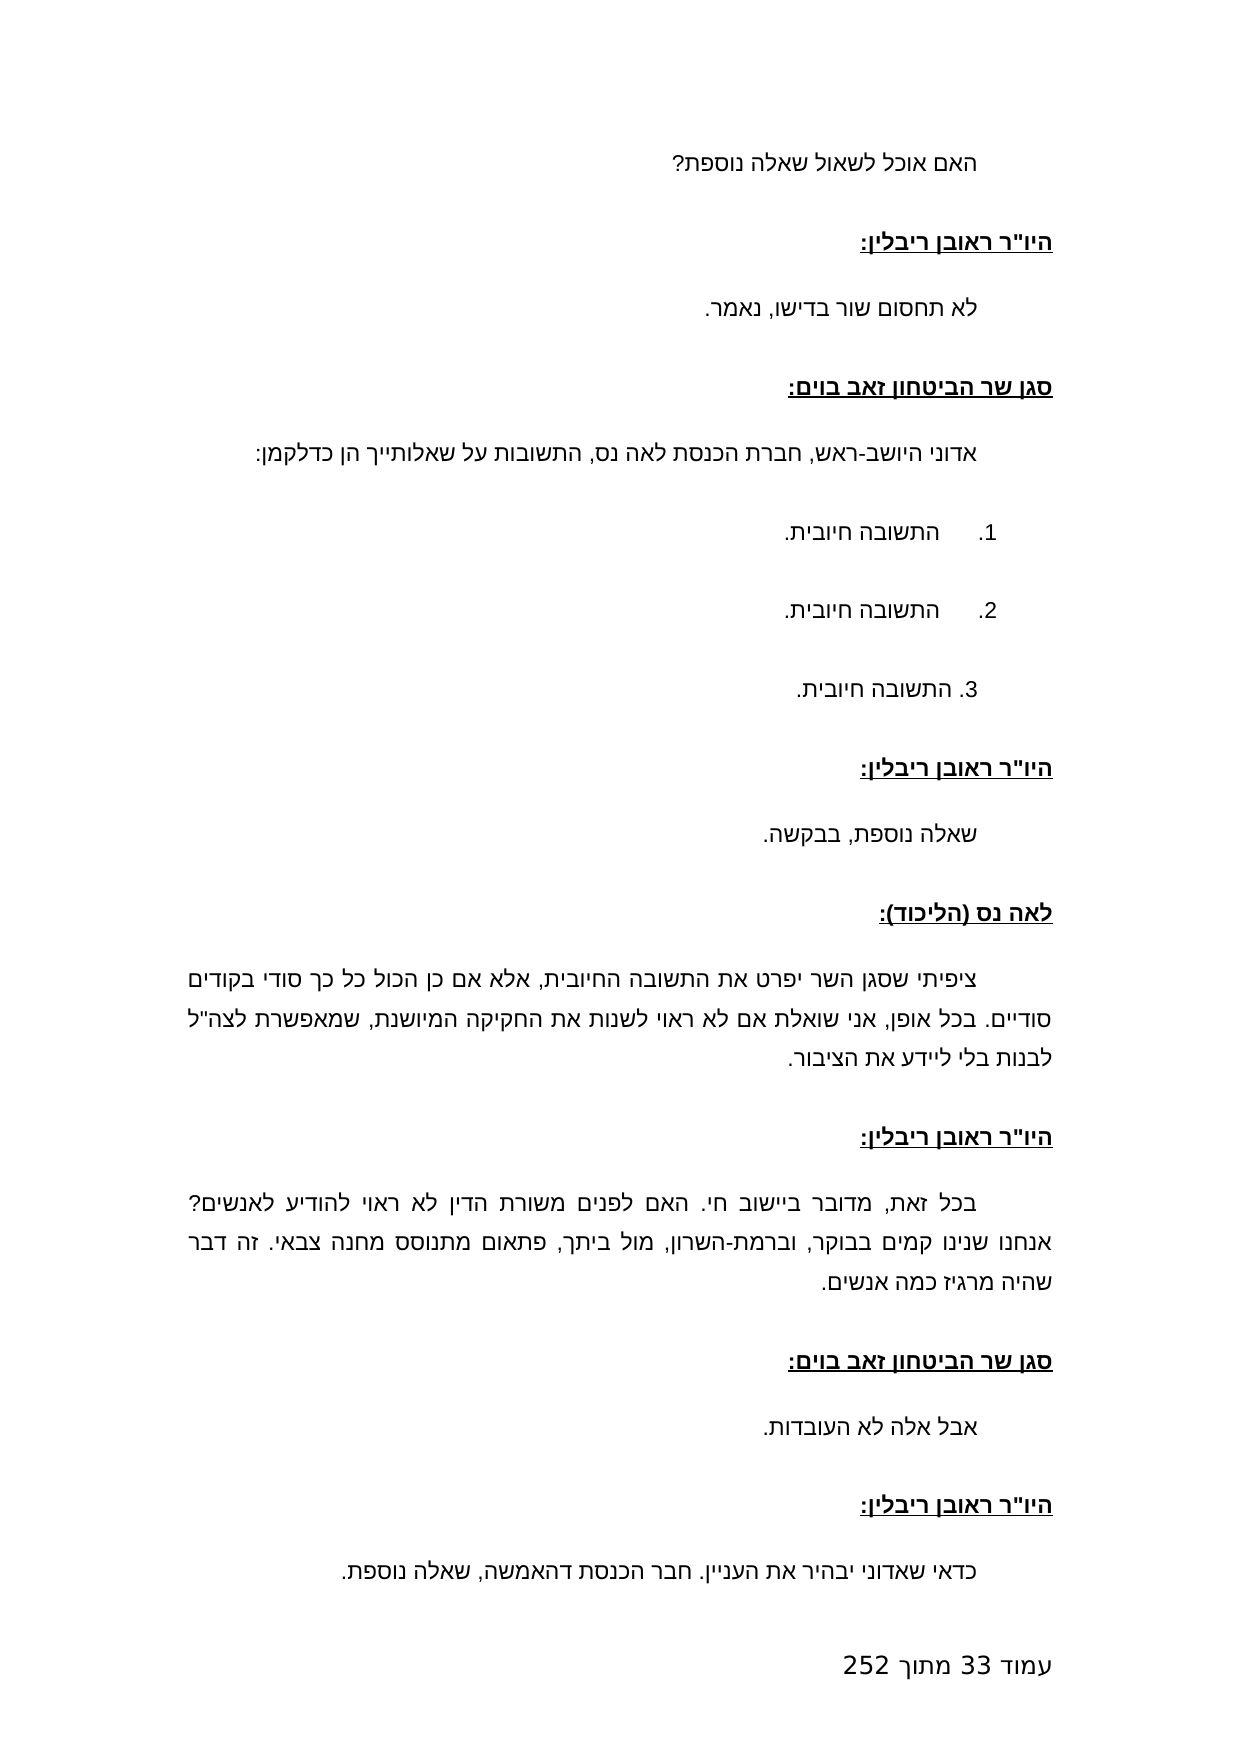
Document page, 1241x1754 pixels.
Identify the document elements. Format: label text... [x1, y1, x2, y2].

list התשובה חיובית. [187, 597, 978, 624]
text סגן שר הביטחון זאב בוים: [187, 1348, 1053, 1374]
list התשובה חיובית. [187, 518, 978, 545]
text היו"ר ראובן ריבלין: [187, 1124, 1053, 1150]
text לאה נס (הליכוד): [187, 900, 1053, 927]
text ציפיתי שסגן השר יפרט את התשובה החיובית, אלא אם כן הכול כל כך סודי בקודים סודיים. בכל אופן, אני שואלת אם לא ראוי לשנות את החקיקה המיושנת, שמאפשרת לצה"ל לבנות בלי ליידע את הציבור. [187, 966, 1053, 1071]
text היו"ר ראובן ריבלין: [187, 229, 1053, 255]
text בכל זאת, מדובר ביישוב חי. האם לפנים משורת הדין לא ראוי להודיע לאנשים? אנחנו שנינו קמים בבוקר, וברמת-השרון, מול ביתך, פתאום מתנוסס מחנה צבאי. זה דבר שהיה מרגיז כמה אנשים. [187, 1190, 1053, 1295]
text היו"ר ראובן ריבלין: [187, 1492, 1053, 1519]
text האם אוכל לשאול שאלה נוספת? [187, 150, 1053, 176]
text אדוני היושב-ראש, חברת הכנסת לאה נס, התשובות על שאלותייך הן כדלקמן: [187, 439, 1053, 466]
text אבל אלה לא העובדות. [187, 1413, 1053, 1440]
text שאלה נוספת, בבקשה. [187, 821, 1053, 848]
text סגן שר הביטחון זאב בוים: [187, 374, 1053, 400]
text לא תחסום שור בדישו, נאמר. [187, 295, 1053, 321]
text 3. התשובה חיובית. [187, 676, 978, 703]
text היו"ר ראובן ריבלין: [187, 755, 1053, 782]
text כדאי שאדוני יבהיר את העניין. חבר הכנסת דהאמשה, שאלה נוספת. [187, 1558, 1053, 1585]
